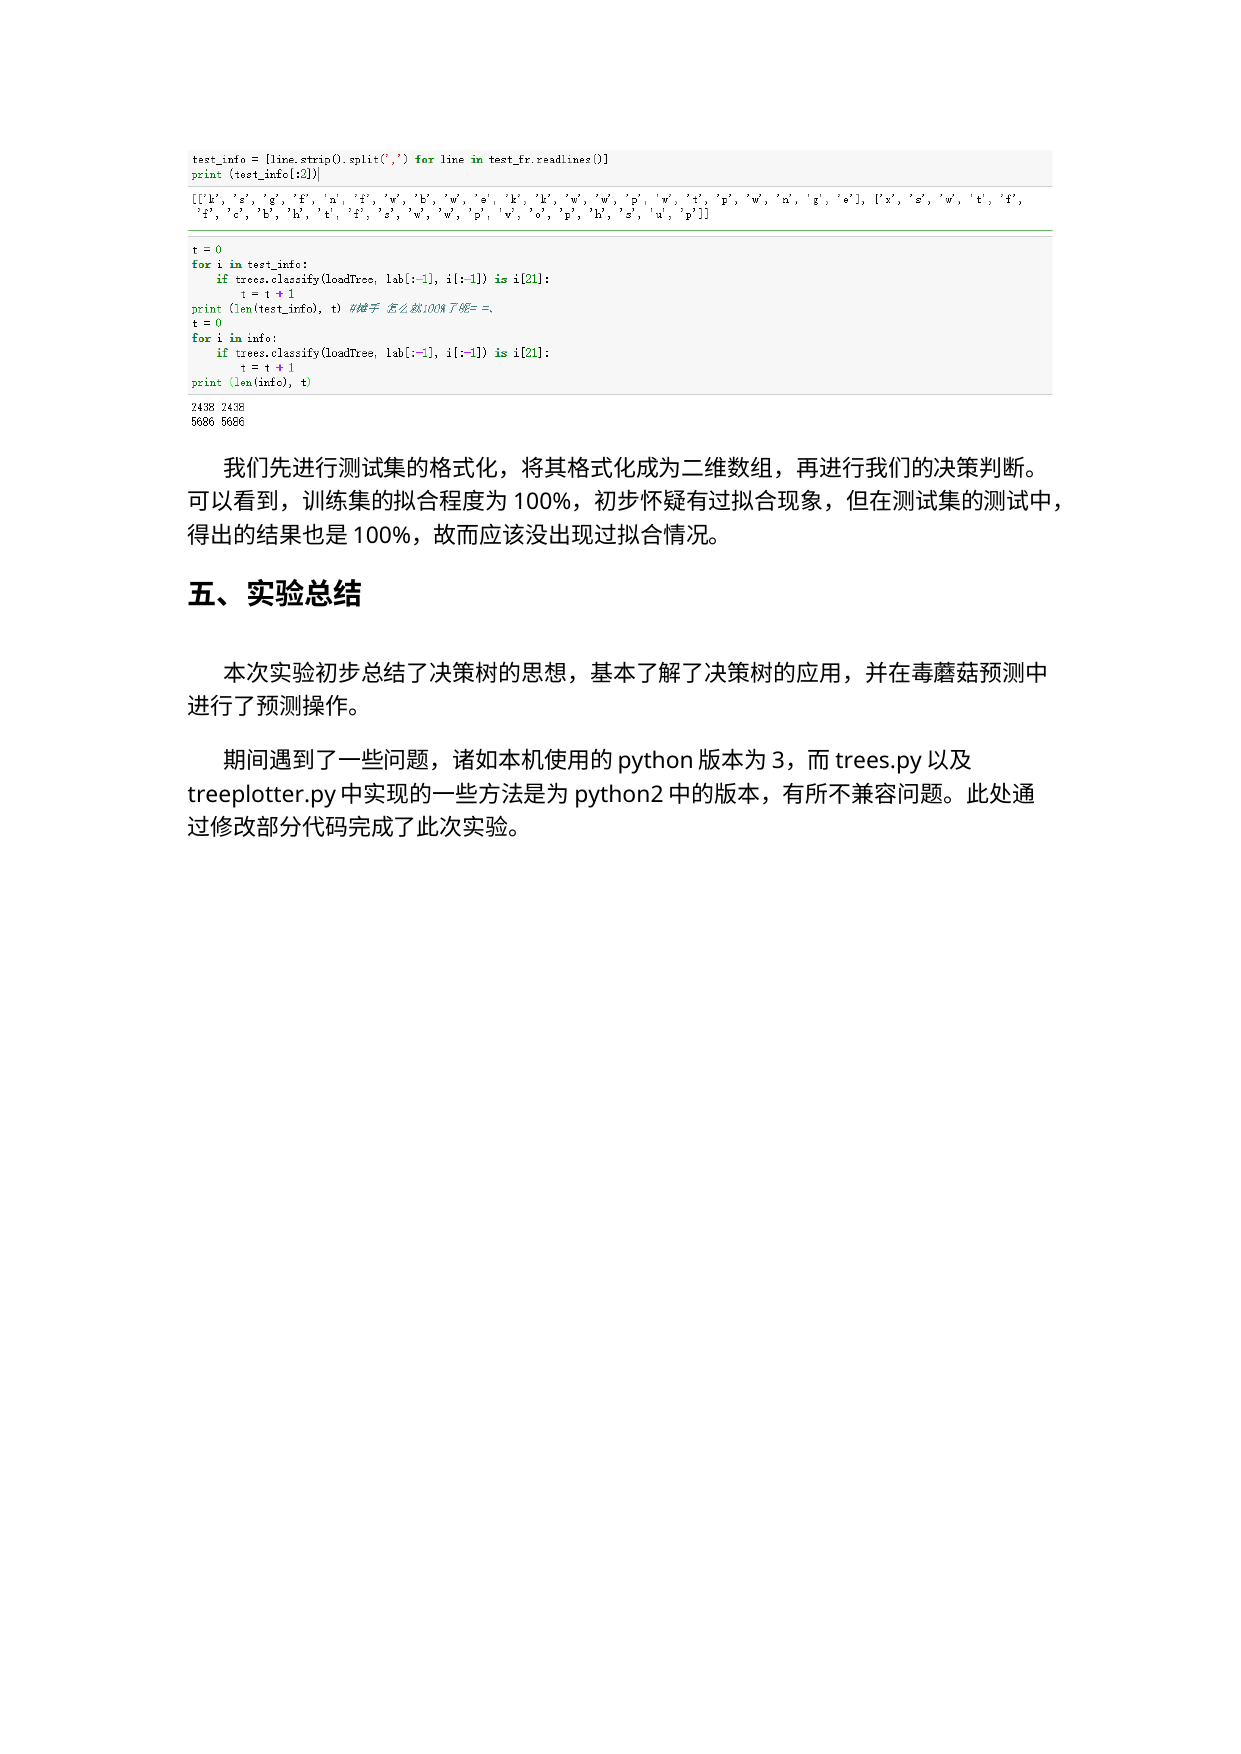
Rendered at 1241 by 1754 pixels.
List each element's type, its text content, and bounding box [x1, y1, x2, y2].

subtitle 五、实验总结 [187, 571, 1053, 613]
text 期间遇到了一些问题，诸如本机使用的python版本为3，而trees.py以及treeplotter.py中实现的一些方法是为python2中的版本，有所不兼容问题。此处通过修改部分代码完成了此次实验。 [187, 742, 1053, 842]
text 我们先进行测试集的格式化，将其格式化成为二维数组，再进行我们的决策判断。可以看到，训练集的拟合程度为100%，初步怀疑有过拟合现象，但在测试集的测试中，得出的结果也是100%，故而应该没出现过拟合情况。 [187, 450, 1053, 550]
text 本次实验初步总结了决策树的思想，基本了解了决策树的应用，并在毒蘑菇预测中进行了预测操作。 [187, 655, 1053, 721]
picture [187, 150, 1053, 430]
